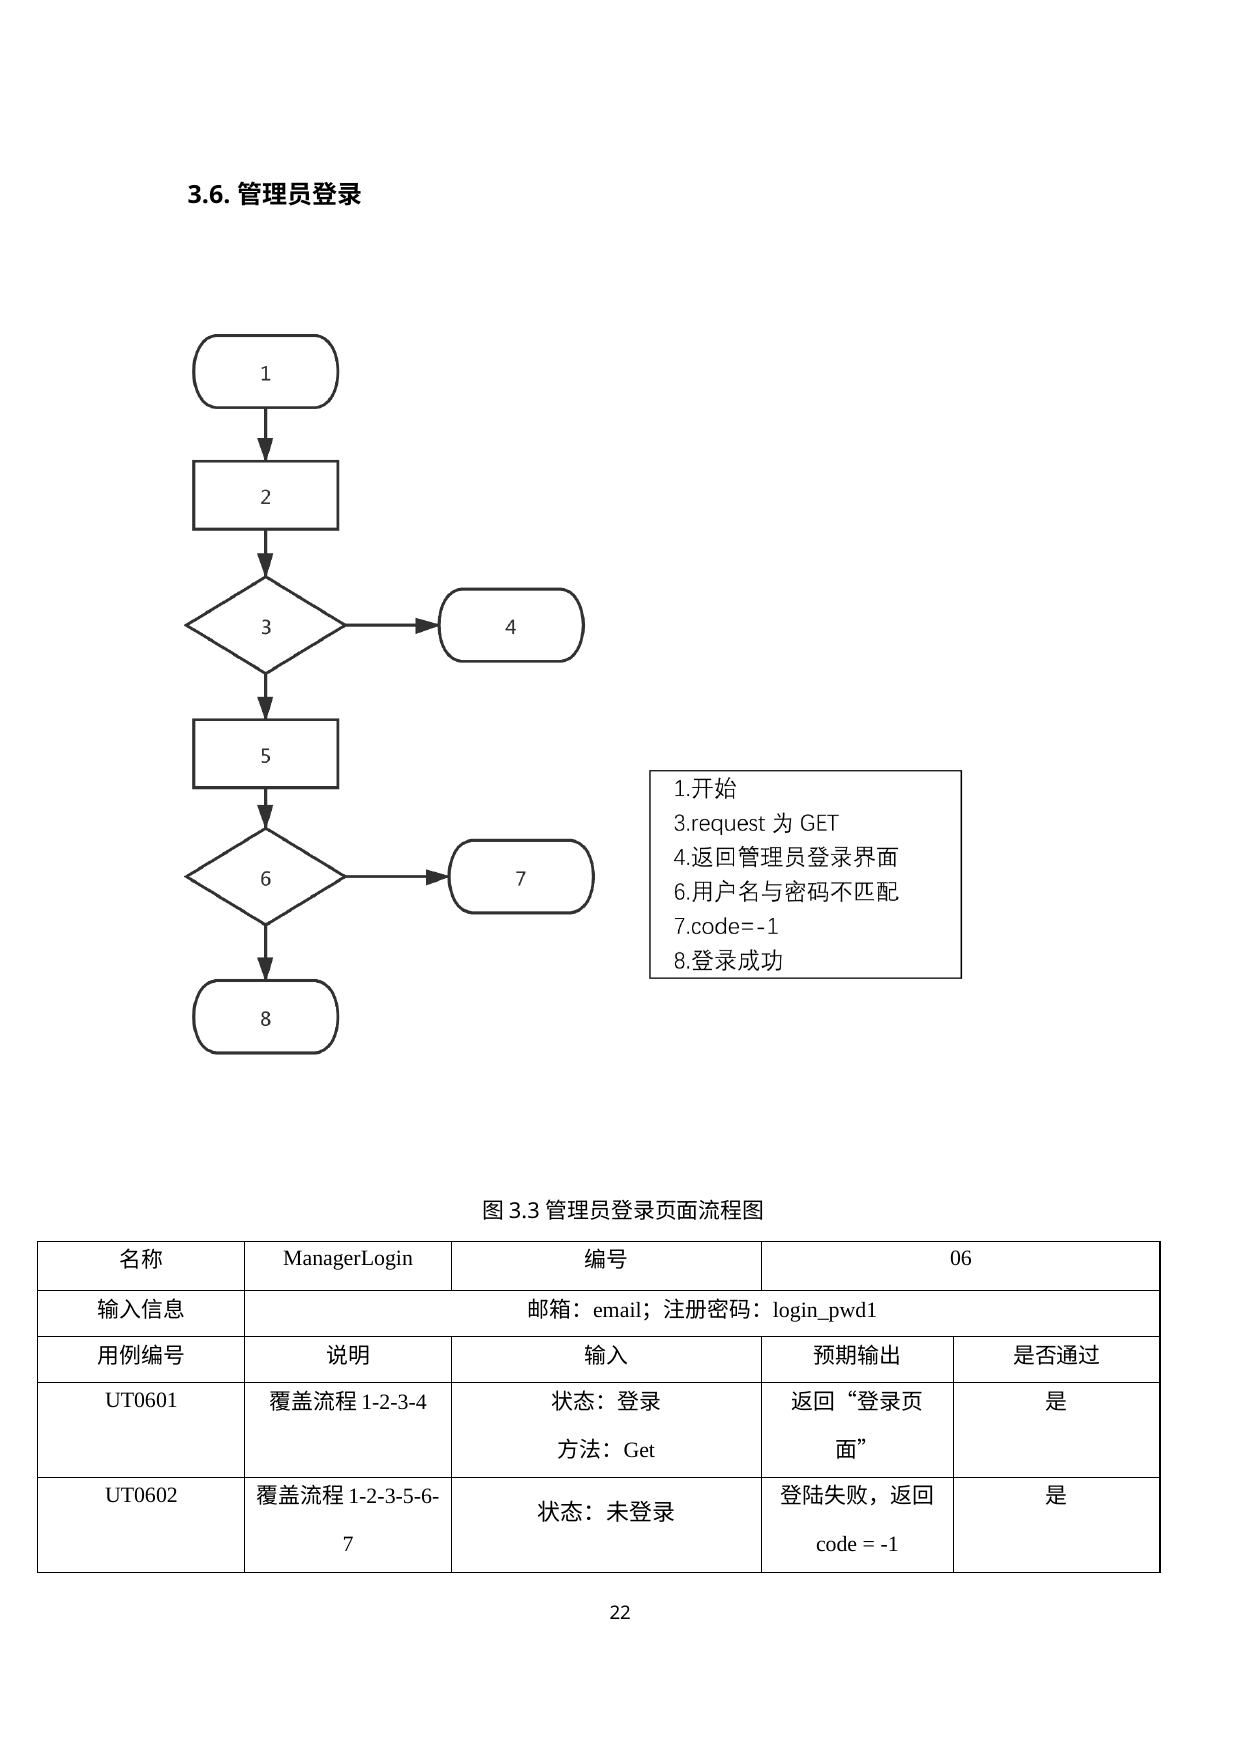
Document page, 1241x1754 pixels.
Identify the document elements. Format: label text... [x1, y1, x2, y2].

table_cell 邮箱：email；注册密码：login_pwd1 [245, 1291, 1159, 1336]
table_cell 输入信息 [38, 1291, 244, 1336]
table_header ManagerLogin [245, 1242, 451, 1290]
table_cell 输入 [452, 1337, 761, 1382]
table_cell 是 [954, 1383, 1159, 1477]
table_header 编号 [452, 1242, 761, 1290]
table_cell 用例编号 [38, 1337, 244, 1382]
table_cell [452, 1478, 761, 1572]
picture [150, 300, 1016, 1166]
subtitle 3.6. 管理员登录 [187, 160, 1053, 225]
table_cell UT0602 [38, 1478, 244, 1572]
table_cell 是否通过 [954, 1337, 1159, 1382]
table_cell 返回“登录页面” [762, 1383, 953, 1477]
table_cell 预期输出 [762, 1337, 953, 1382]
table_cell UT0601 [38, 1383, 244, 1477]
table_cell 说明 [245, 1337, 451, 1382]
table_cell 覆盖流程1-2-3-5-6-7 [245, 1478, 451, 1572]
text 图3.3 管理员登录页面流程图 [194, 1192, 1053, 1225]
table_cell 登陆失败，返回code = -1 [762, 1478, 953, 1572]
table_header 06 [762, 1242, 1159, 1290]
table_cell 状态：登录 方法：Get [452, 1383, 761, 1477]
table_cell 覆盖流程1-2-3-4 [245, 1383, 451, 1477]
table_header 名称 [38, 1242, 244, 1290]
table_cell 是 [954, 1478, 1159, 1572]
